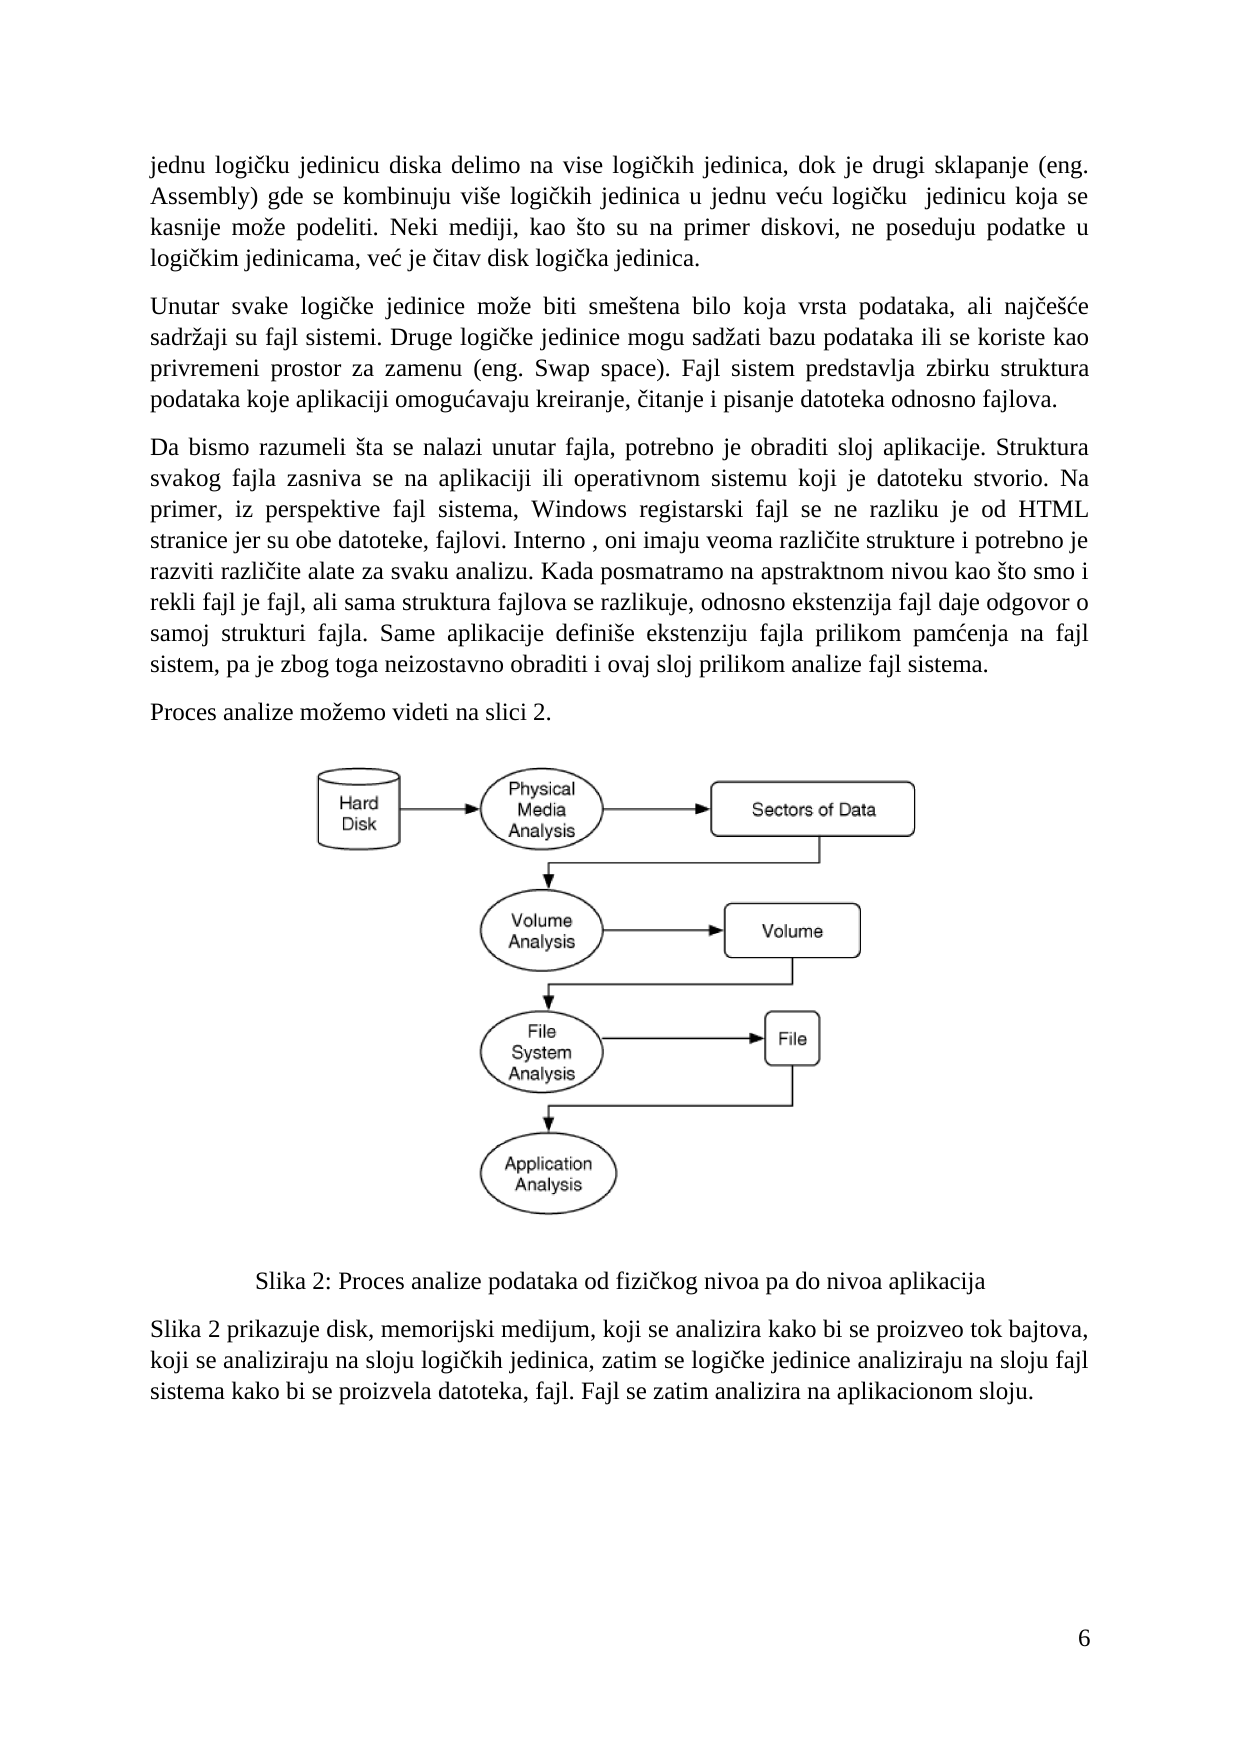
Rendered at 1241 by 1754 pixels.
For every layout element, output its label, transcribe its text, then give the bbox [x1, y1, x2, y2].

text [150, 150, 1090, 272]
text Slika 2: Proces analize podataka od fizičkog nivoa pa do nivoa aplikacija [150, 1266, 1090, 1295]
text Slika 2 prikazuje disk, memorijski medijum, koji se analizira kako bi se proizveo tok bajtova, koji se analiziraju na sloju logičkih jedinica, zatim se logičke jedinice analiziraju na sloju fajl sistema kako bi se proizvela datoteka, fajl. Fajl se zatim analizira na aplikacionom sloju. [150, 1314, 1090, 1404]
picture [299, 744, 941, 1247]
text Da bismo razumeli šta se nalazi unutar fajla, potrebno je obraditi sloj aplikacije. Struktura svakog fajla zasniva se na aplikaciji ili operativnom sistemu koji je datoteku stvorio. Na primer, iz perspektive fajl sistema, Windows registarski fajl se ne razliku je od HTML stranice jer su obe datoteke, fajlovi. Interno , oni imaju veoma različite strukture i potrebno je razviti različite alate za svaku analizu. Kada posmatramo na apstraktnom nivou kao što smo i rekli fajl je fajl, ali sama struktura fajlova se razlikuje, odnosno ekstenzija fajl daje odgovor o samoj strukturi fajla. Same aplikacije definiše ekstenziju fajla prilikom pamćenja na fajl sistem, pa je zbog toga neizostavno obraditi i ovaj sloj prilikom analize fajl sistema. [150, 432, 1090, 678]
text Unutar svake logičke jedinice može biti smeštena bilo koja vrsta podataka, ali najčešće sadržaji su fajl sistemi. Druge logičke jedinice mogu sadžati bazu podataka ili se koriste kao privremeni prostor za zamenu (eng. Swap space). Fajl sistem predstavlja zbirku struktura podataka koje aplikaciji omogućavaju kreiranje, čitanje i pisanje datoteka odnosno fajlova. [150, 291, 1090, 413]
text Proces analize možemo videti na slici 2. [150, 697, 1090, 725]
